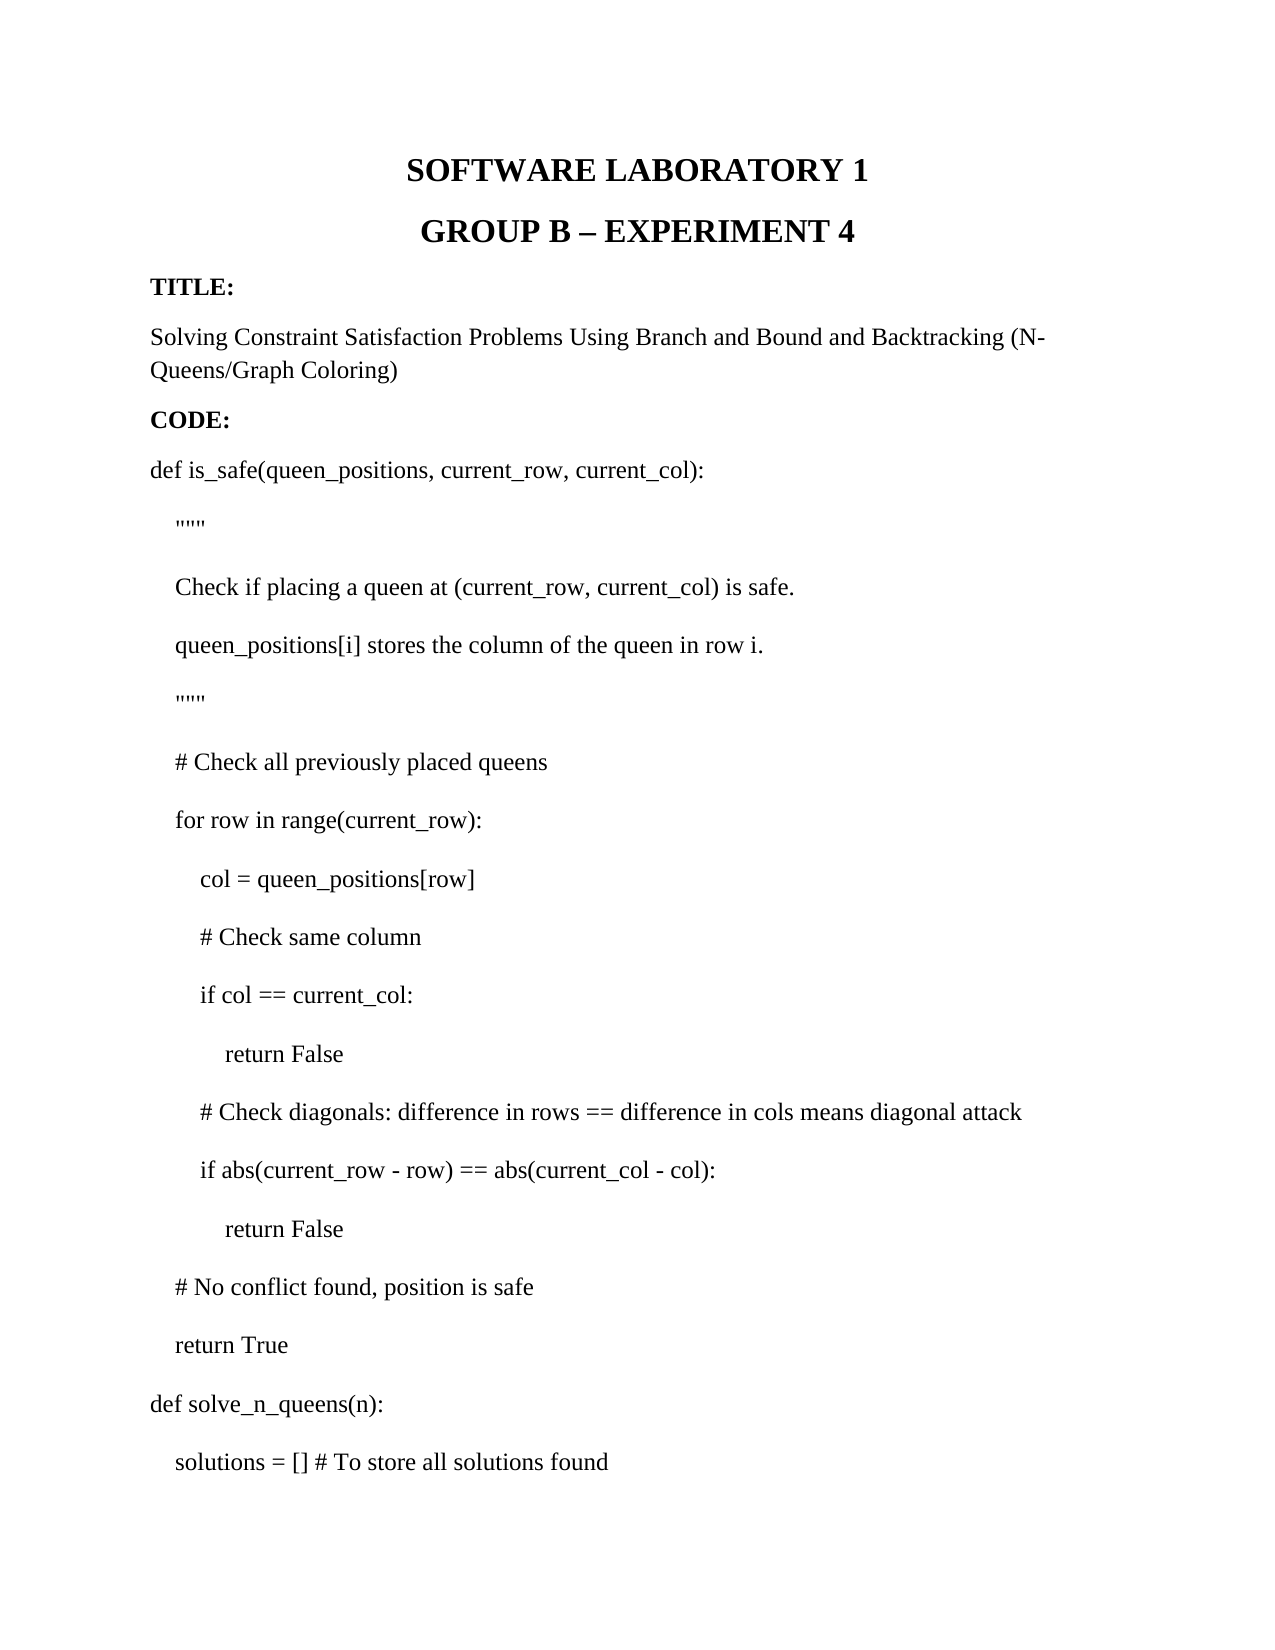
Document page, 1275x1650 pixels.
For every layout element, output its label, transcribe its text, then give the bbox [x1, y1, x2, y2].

text return False [150, 1039, 1125, 1067]
text CODE: [150, 405, 1125, 434]
text def solve_n_queens(n): [150, 1389, 1125, 1417]
text # No conflict found, position is safe [150, 1272, 1125, 1301]
text # Check all previously placed queens [150, 747, 1125, 776]
text Solving Constraint Satisfaction Problems Using Branch and Bound and Backtracking (N-Queens/Graph Coloring) [150, 322, 1125, 384]
text """ [150, 689, 1125, 717]
text return True [150, 1330, 1125, 1359]
text return False [150, 1214, 1125, 1242]
text queen_positions[i] stores the column of the queen in row i. [150, 630, 1125, 659]
text # Check diagonals: difference in rows == difference in cols means diagonal attack [150, 1097, 1125, 1126]
text if abs(current_row - row) == abs(current_col - col): [150, 1155, 1125, 1184]
text def is_safe(queen_positions, current_row, current_col): [150, 455, 1125, 484]
text GROUP B – EXPERIMENT 4 [150, 211, 1125, 249]
text """ [150, 514, 1125, 542]
text solutions = [] # To store all solutions found [150, 1447, 1125, 1476]
text Check if placing a queen at (current_row, current_col) is safe. [150, 572, 1125, 601]
text # Check same column [150, 922, 1125, 951]
text for row in range(current_row): [150, 805, 1125, 834]
text SOFTWARE LABORATORY 1 [150, 150, 1125, 188]
text TITLE: [150, 272, 1125, 301]
text if col == current_col: [150, 980, 1125, 1009]
text col = queen_positions[row] [150, 864, 1125, 892]
